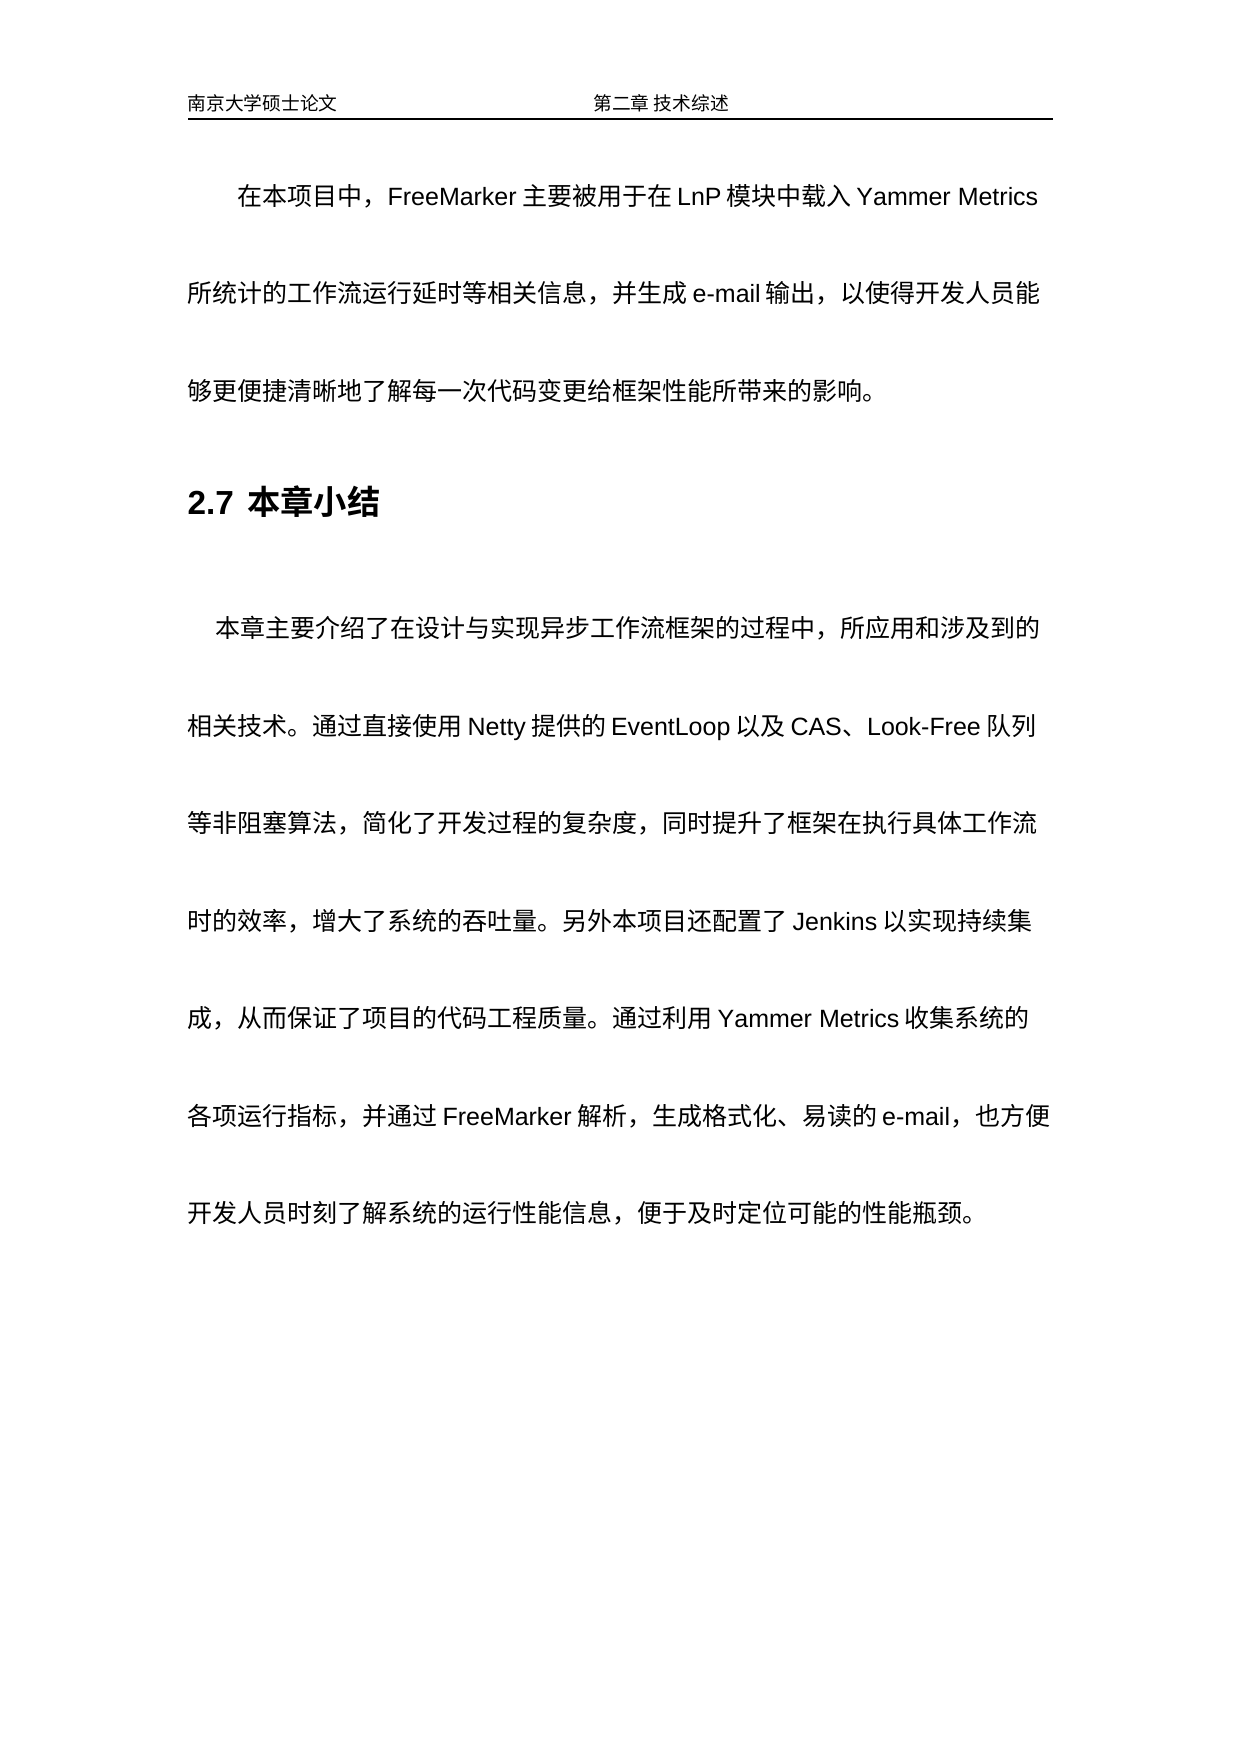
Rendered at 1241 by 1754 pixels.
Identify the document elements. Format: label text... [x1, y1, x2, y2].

text 在本项目中，FreeMarker主要被用于在LnP模块中载入Yammer Metrics所统计的工作流运行延时等相关信息，并生成e-mail输出，以使得开发人员能够更便捷清晰地了解每一次代码变更给框架性能所带来的影响。 [187, 162, 1053, 422]
subtitle 本章小结 [187, 467, 1053, 532]
text 本章主要介绍了在设计与实现异步工作流框架的过程中，所应用和涉及到的相关技术。通过直接使用Netty提供的EventLoop以及CAS、Look-Free队列等非阻塞算法，简化了开发过程的复杂度，同时提升了框架在执行具体工作流时的效率，增大了系统的吞吐量。另外本项目还配置了Jenkins以实现持续集成，从而保证了项目的代码工程质量。通过利用Yammer Metrics收集系统的各项运行指标，并通过FreeMarker解析，生成格式化、易读的e-mail，也方便开发人员时刻了解系统的运行性能信息，便于及时定位可能的性能瓶颈。 [187, 594, 1053, 1244]
